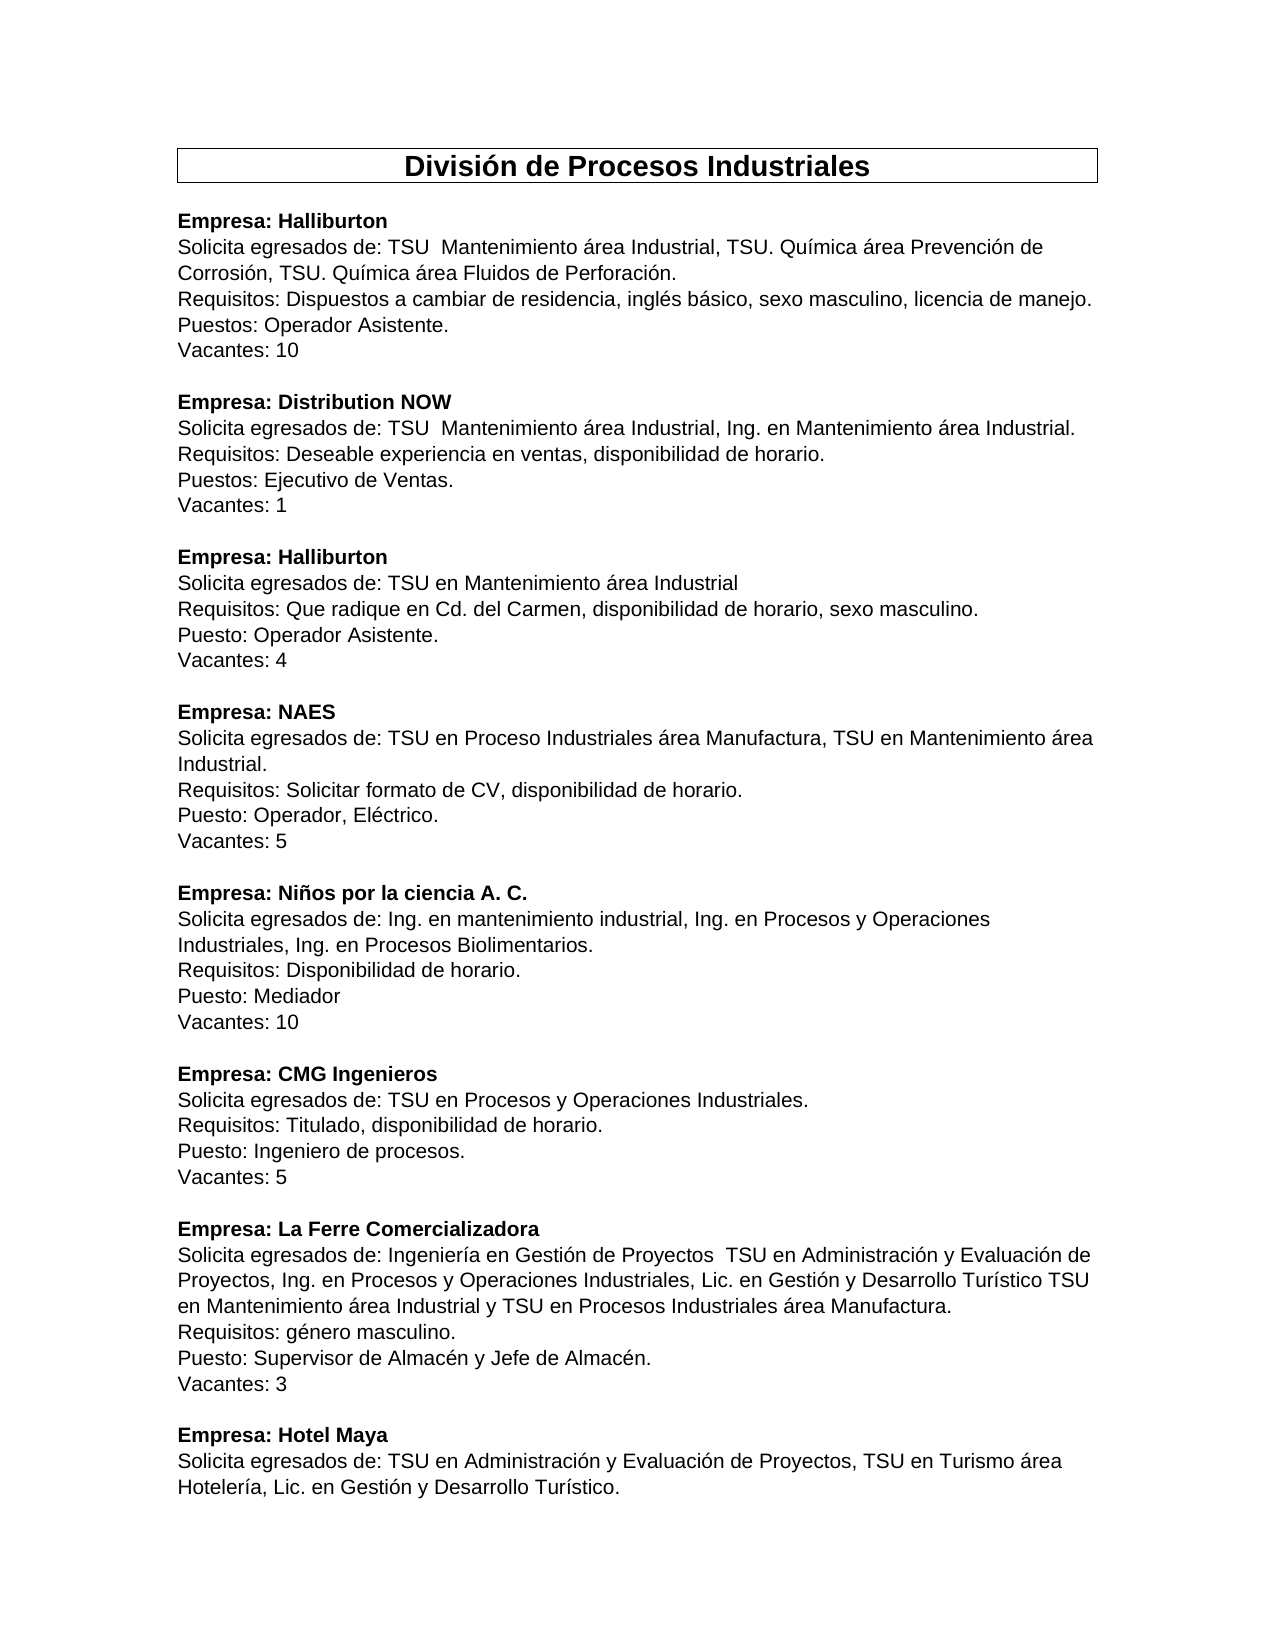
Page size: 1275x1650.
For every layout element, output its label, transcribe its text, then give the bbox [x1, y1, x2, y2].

text Solicita egresados de: TSU Mantenimiento área Industrial, Ing. en Mantenimiento área Industrial. [177, 416, 1098, 440]
text Puesto: Operador, Eléctrico. [177, 803, 1098, 827]
text Requisitos: género masculino. [177, 1320, 1098, 1344]
text Vacantes: 5 [177, 1165, 1098, 1189]
text Solicita egresados de: Ing. en mantenimiento industrial, Ing. en Procesos y Operaciones Industriales, Ing. en Procesos Biolimentarios. [177, 907, 1098, 956]
text Solicita egresados de: TSU en Administración y Evaluación de Proyectos, TSU en Turismo área Hotelería, Lic. en Gestión y Desarrollo Turístico. [177, 1449, 1098, 1499]
text Solicita egresados de: TSU en Proceso Industriales área Manufactura, TSU en Mantenimiento área Industrial. [177, 726, 1098, 776]
text Requisitos: Deseable experiencia en ventas, disponibilidad de horario. [177, 442, 1098, 466]
text Puesto: Operador Asistente. [177, 622, 1098, 646]
text Vacantes: 10 [177, 338, 1098, 362]
text Empresa: CMG Ingenieros [177, 1062, 1098, 1086]
text Solicita egresados de: Ingeniería en Gestión de Proyectos TSU en Administración y Evaluación de Proyectos, Ing. en Procesos y Operaciones Industriales, Lic. en Gestión y Desarrollo Turístico TSU en Mantenimiento área Industrial y TSU en Procesos Industriales área Manufactura. [177, 1242, 1098, 1318]
text Puesto: Supervisor de Almacén y Jefe de Almacén. [177, 1346, 1098, 1370]
text Puestos: Operador Asistente. [177, 312, 1098, 336]
text Solicita egresados de: TSU en Procesos y Operaciones Industriales. [177, 1087, 1098, 1111]
text Empresa: Distribution NOW [177, 390, 1098, 414]
text Puesto: Ingeniero de procesos. [177, 1139, 1098, 1163]
text Vacantes: 10 [177, 1010, 1098, 1034]
text Requisitos: Dispuestos a cambiar de residencia, inglés básico, sexo masculino, licencia de manejo. [177, 287, 1098, 311]
text Requisitos: Disponibilidad de horario. [177, 958, 1098, 982]
text Vacantes: 1 [177, 493, 1098, 517]
text Requisitos: Solicitar formato de CV, disponibilidad de horario. [177, 777, 1098, 801]
text Puestos: Ejecutivo de Ventas. [177, 467, 1098, 491]
text Empresa: Halliburton [177, 209, 1098, 233]
text Requisitos: Titulado, disponibilidad de horario. [177, 1113, 1098, 1137]
text Empresa: Halliburton [177, 545, 1098, 569]
text Empresa: NAES [177, 700, 1098, 724]
text Vacantes: 3 [177, 1372, 1098, 1396]
text Solicita egresados de: TSU en Mantenimiento área Industrial [177, 571, 1098, 595]
text Puesto: Mediador [177, 984, 1098, 1008]
text Empresa: Hotel Maya [177, 1423, 1098, 1447]
text Solicita egresados de: TSU Mantenimiento área Industrial, TSU. Química área Prevención de Corrosión, TSU. Química área Fluidos de Perforación. [177, 235, 1098, 285]
text Vacantes: 4 [177, 648, 1098, 672]
text Empresa: Niños por la ciencia A. C. [177, 881, 1098, 905]
table_header División de Procesos Industriales [178, 149, 1097, 182]
text Empresa: La Ferre Comercializadora [177, 1217, 1098, 1241]
text Vacantes: 5 [177, 829, 1098, 853]
text Requisitos: Que radique en Cd. del Carmen, disponibilidad de horario, sexo masculino. [177, 597, 1098, 621]
